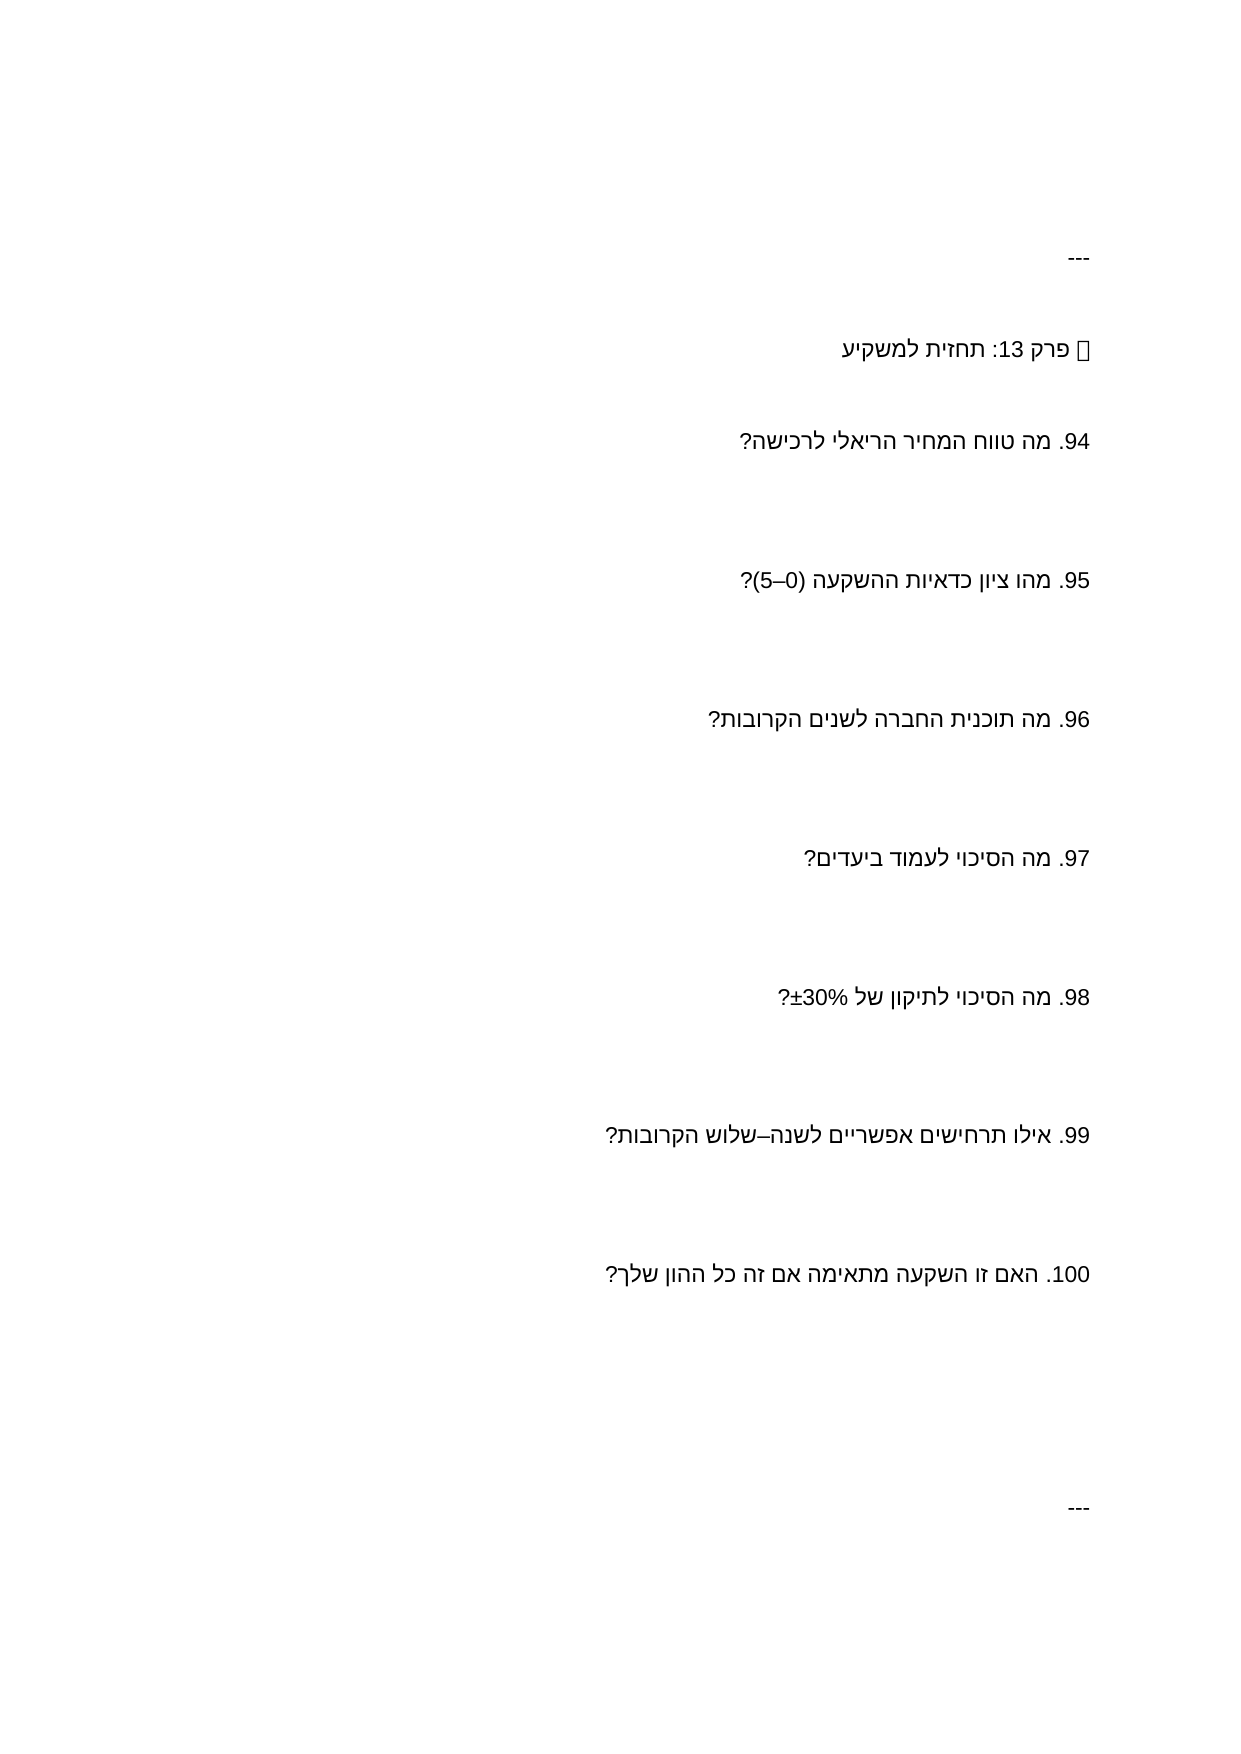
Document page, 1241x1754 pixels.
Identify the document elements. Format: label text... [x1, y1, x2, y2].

text --- [150, 1494, 1090, 1520]
text 97. מה הסיכוי לעמוד ביעדים? [150, 845, 1090, 871]
text 98. מה הסיכוי לתיקון של ±30%? [150, 984, 1090, 1010]
text 96. מה תוכנית החברה לשנים הקרובות? [150, 706, 1090, 732]
text 94. מה טווח המחיר הריאלי לרכישה? [150, 428, 1090, 454]
text 100. האם זו השקעה מתאימה אם זה כל ההון שלך? [150, 1261, 1090, 1288]
text 99. אילו תרחישים אפשריים לשנה–שלוש הקרובות? [150, 1122, 1090, 1149]
text 95. מהו ציון כדאיות ההשקעה (0–5)? [150, 567, 1090, 593]
text --- [150, 244, 1090, 270]
text 🔭 פרק 13: תחזית למשקיע [150, 336, 1090, 363]
